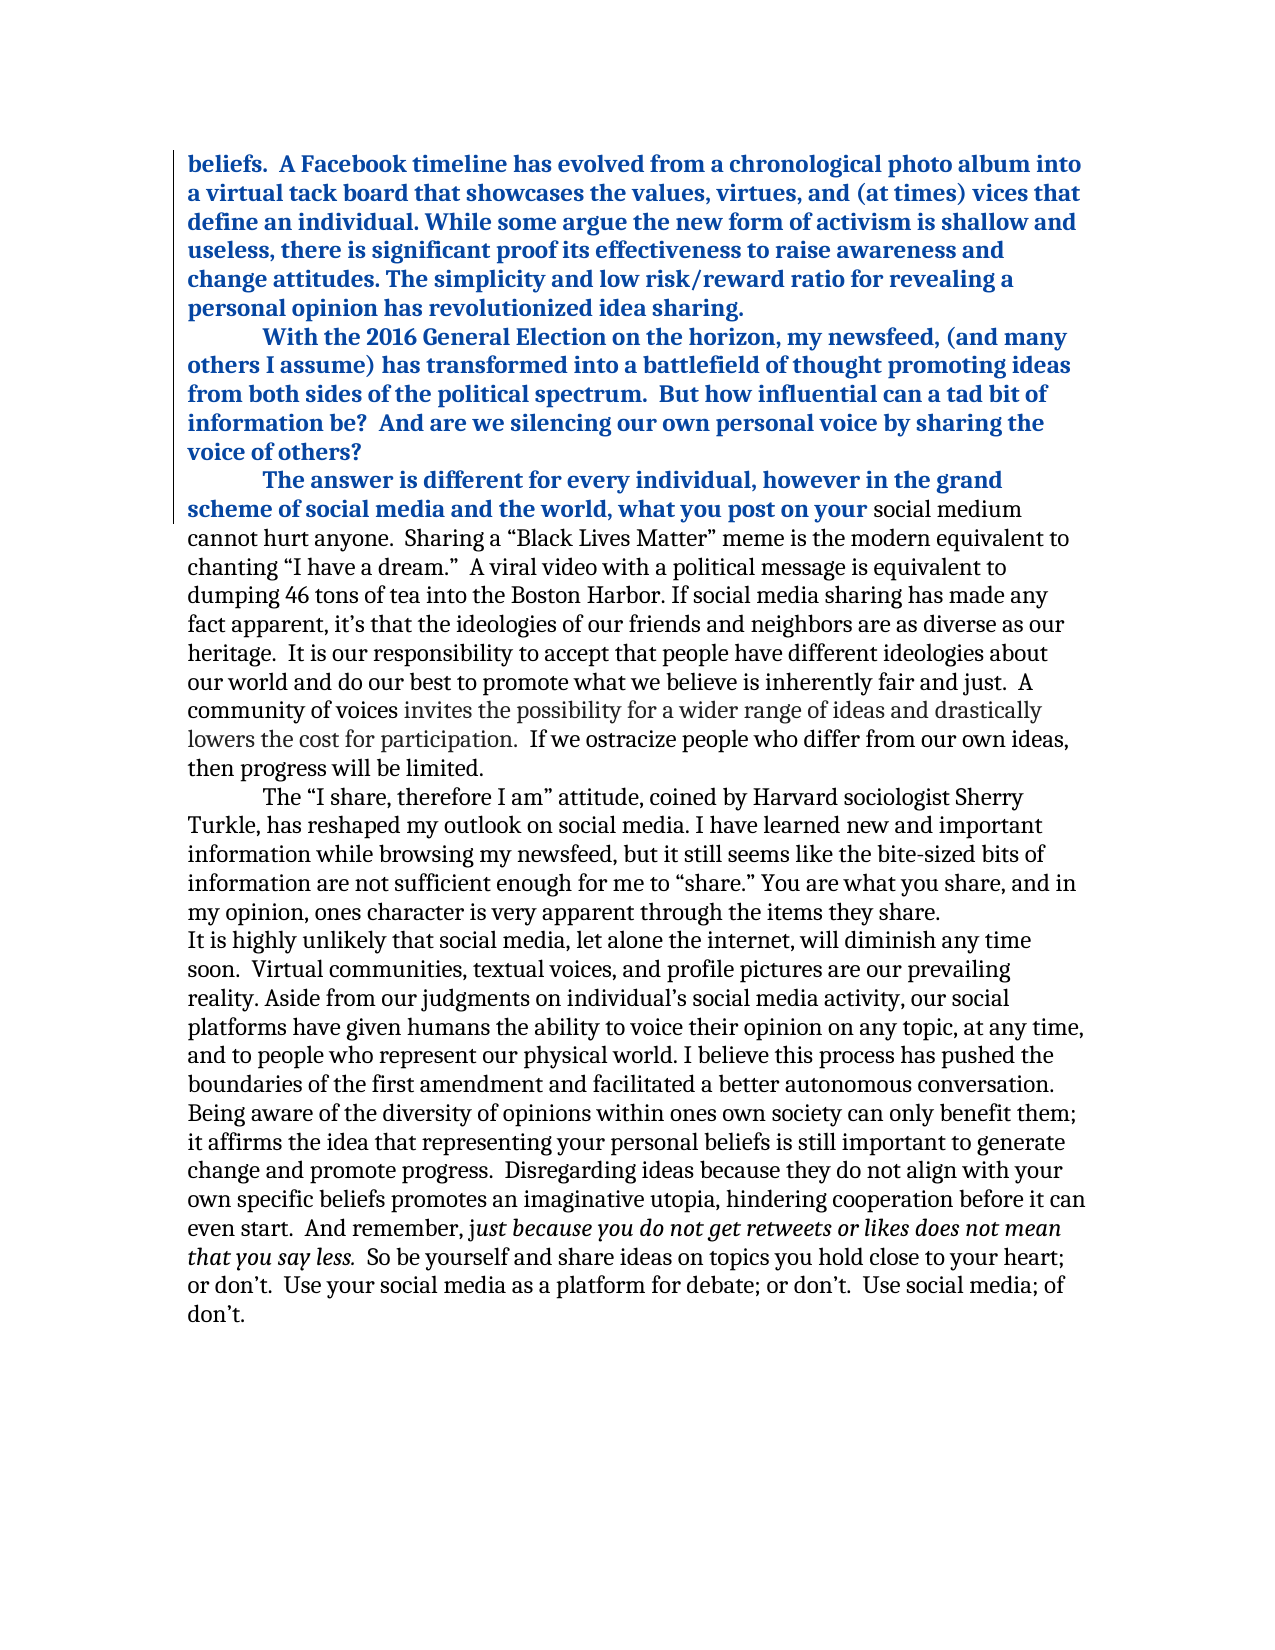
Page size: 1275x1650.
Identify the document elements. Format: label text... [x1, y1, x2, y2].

text The answer is different for every individual, however in the grand scheme of social media and the world, what you post on your social medium cannot hurt anyone. Sharing a “Black Lives Matter” meme is the modern equivalent to chanting “I have a dream.” A viral video with a political message is equivalent to dumping 46 tons of tea into the Boston Harbor. If social media sharing has made any fact apparent, it’s that the ideologies of our friends and neighbors are as diverse as our heritage. It is our responsibility to accept that people have different ideologies about our world and do our best to promote what we believe is inherently fair and just. A community of voices invites the possibility for a wider range of ideas and drastically lowers the cost for participation. If we ostracize people who differ from our own ideas, then progress will be limited. [187, 466, 1087, 782]
text The “I share, therefore I am” attitude, coined by Harvard sociologist Sherry Turkle, has reshaped my outlook on social media. I have learned new and important information while browsing my newsfeed, but it still seems like the bite-sized bits of information are not sufficient enough for me to “share.” You are what you share, and in my opinion, ones character is very apparent through the items they share. [187, 782, 1087, 926]
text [187, 150, 1087, 322]
text It is highly unlikely that social media, let alone the internet, will diminish any time soon. Virtual communities, textual voices, and profile pictures are our prevailing reality. Aside from our judgments on individual’s social media activity, our social platforms have given humans the ability to voice their opinion on any topic, at any time, and to people who represent our physical world. I believe this process has pushed the boundaries of the first amendment and facilitated a better autonomous conversation. Being aware of the diversity of opinions within ones own society can only benefit them; it affirms the idea that representing your personal beliefs is still important to generate change and promote progress. Disregarding ideas because they do not align with your own specific beliefs promotes an imaginative utopia, hindering cooperation before it can even start. And remember, just because you do not get retweets or likes does not mean that you say less. So be yourself and share ideas on topics you hold close to your heart; or don’t. Use your social media as a platform for debate; or don’t. Use social media; of don’t. [187, 926, 1087, 1329]
text With the 2016 General Election on the horizon, my newsfeed, (and many others I assume) has transformed into a battlefield of thought promoting ideas from both sides of the political spectrum. But how influential can a tad bit of information be? And are we silencing our own personal voice by sharing the voice of others? [187, 322, 1087, 466]
